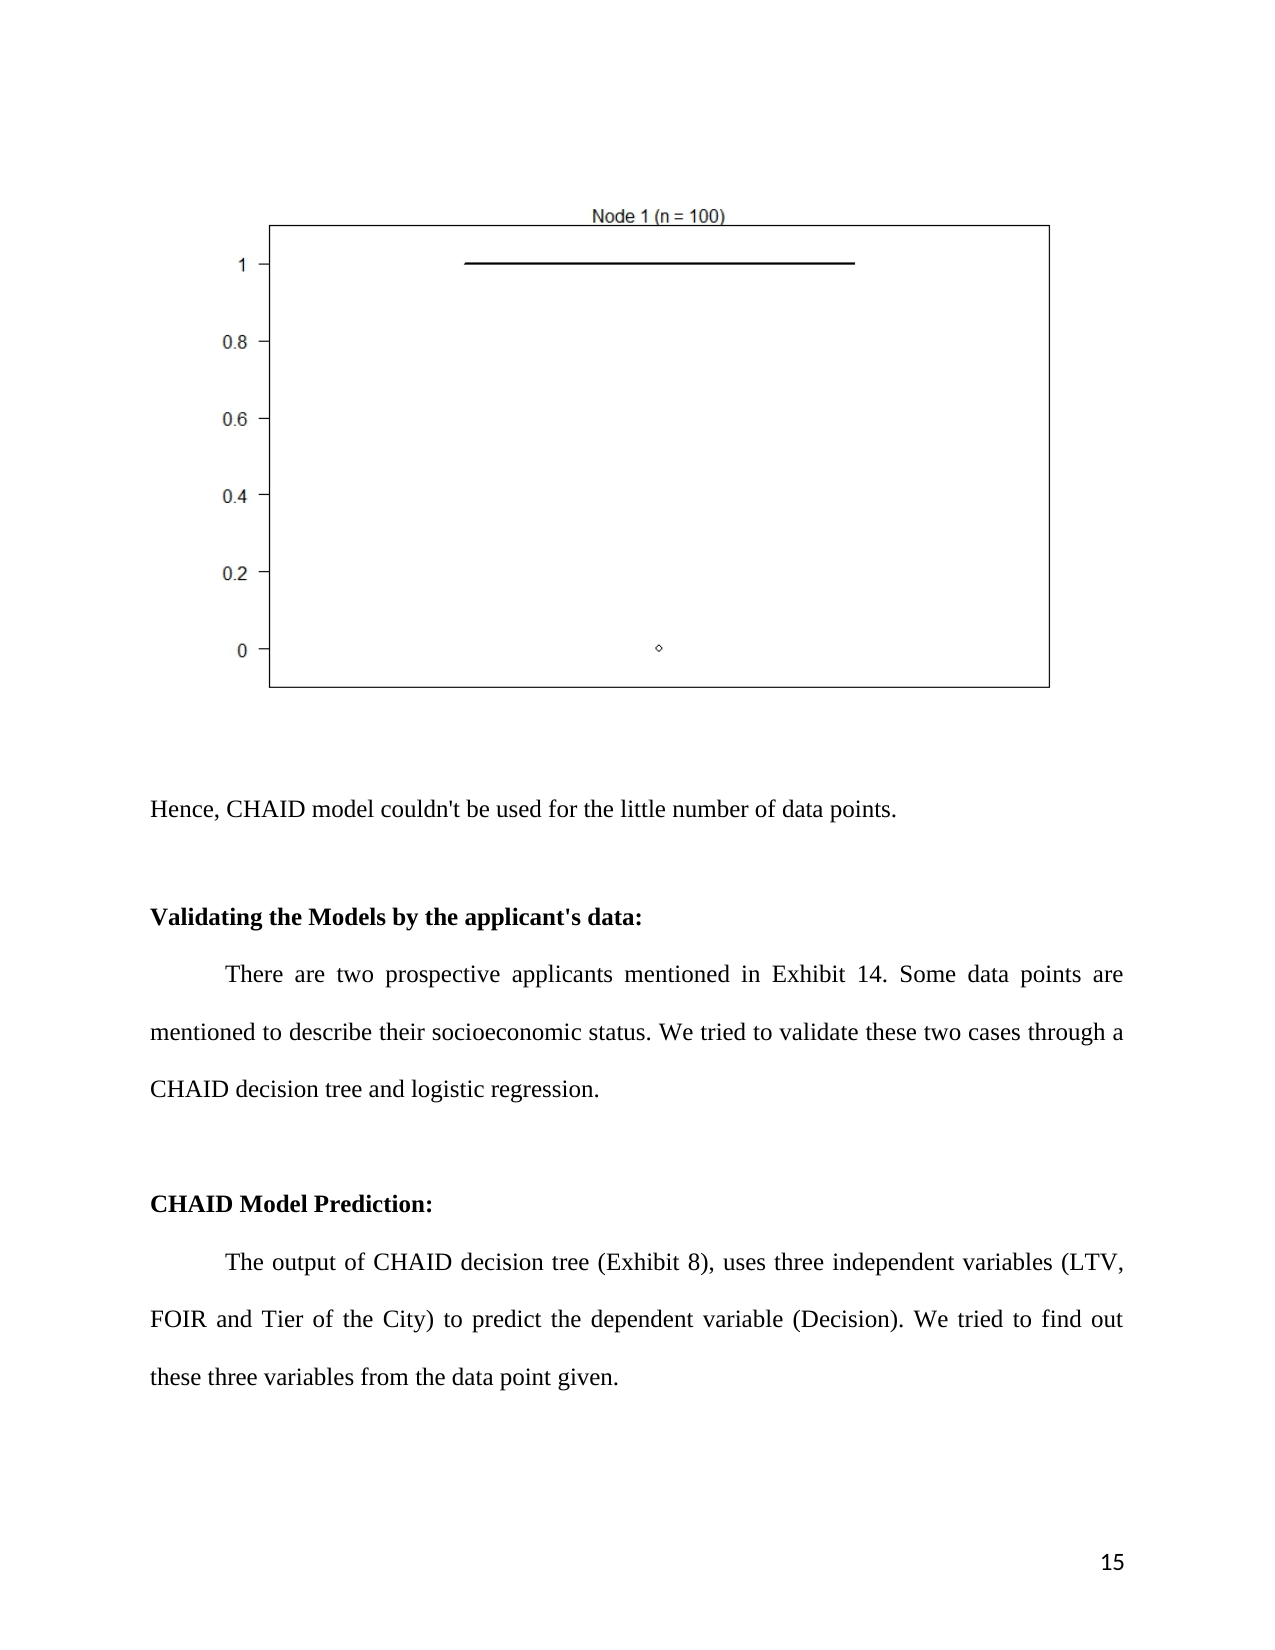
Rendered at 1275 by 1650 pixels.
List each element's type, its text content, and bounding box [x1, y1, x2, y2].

text There are two prospective applicants mentioned in Exhibit 14. Some data points are mentioned to describe their socioeconomic status. We tried to validate these two cases through a CHAID decision tree and logistic regression. [150, 959, 1125, 1103]
text CHAID Model Prediction: [150, 1189, 1125, 1218]
text Hence, CHAID model couldn't be used for the little number of data points. [150, 794, 1125, 823]
picture [150, 150, 1125, 764]
subtitle Validating the Models by the applicant's data: [150, 902, 1125, 931]
text The output of CHAID decision tree (Exhibit 8), uses three independent variables (LTV, FOIR and Tier of the City) to predict the dependent variable (Decision). We tried to find out these three variables from the data point given. [150, 1247, 1125, 1391]
